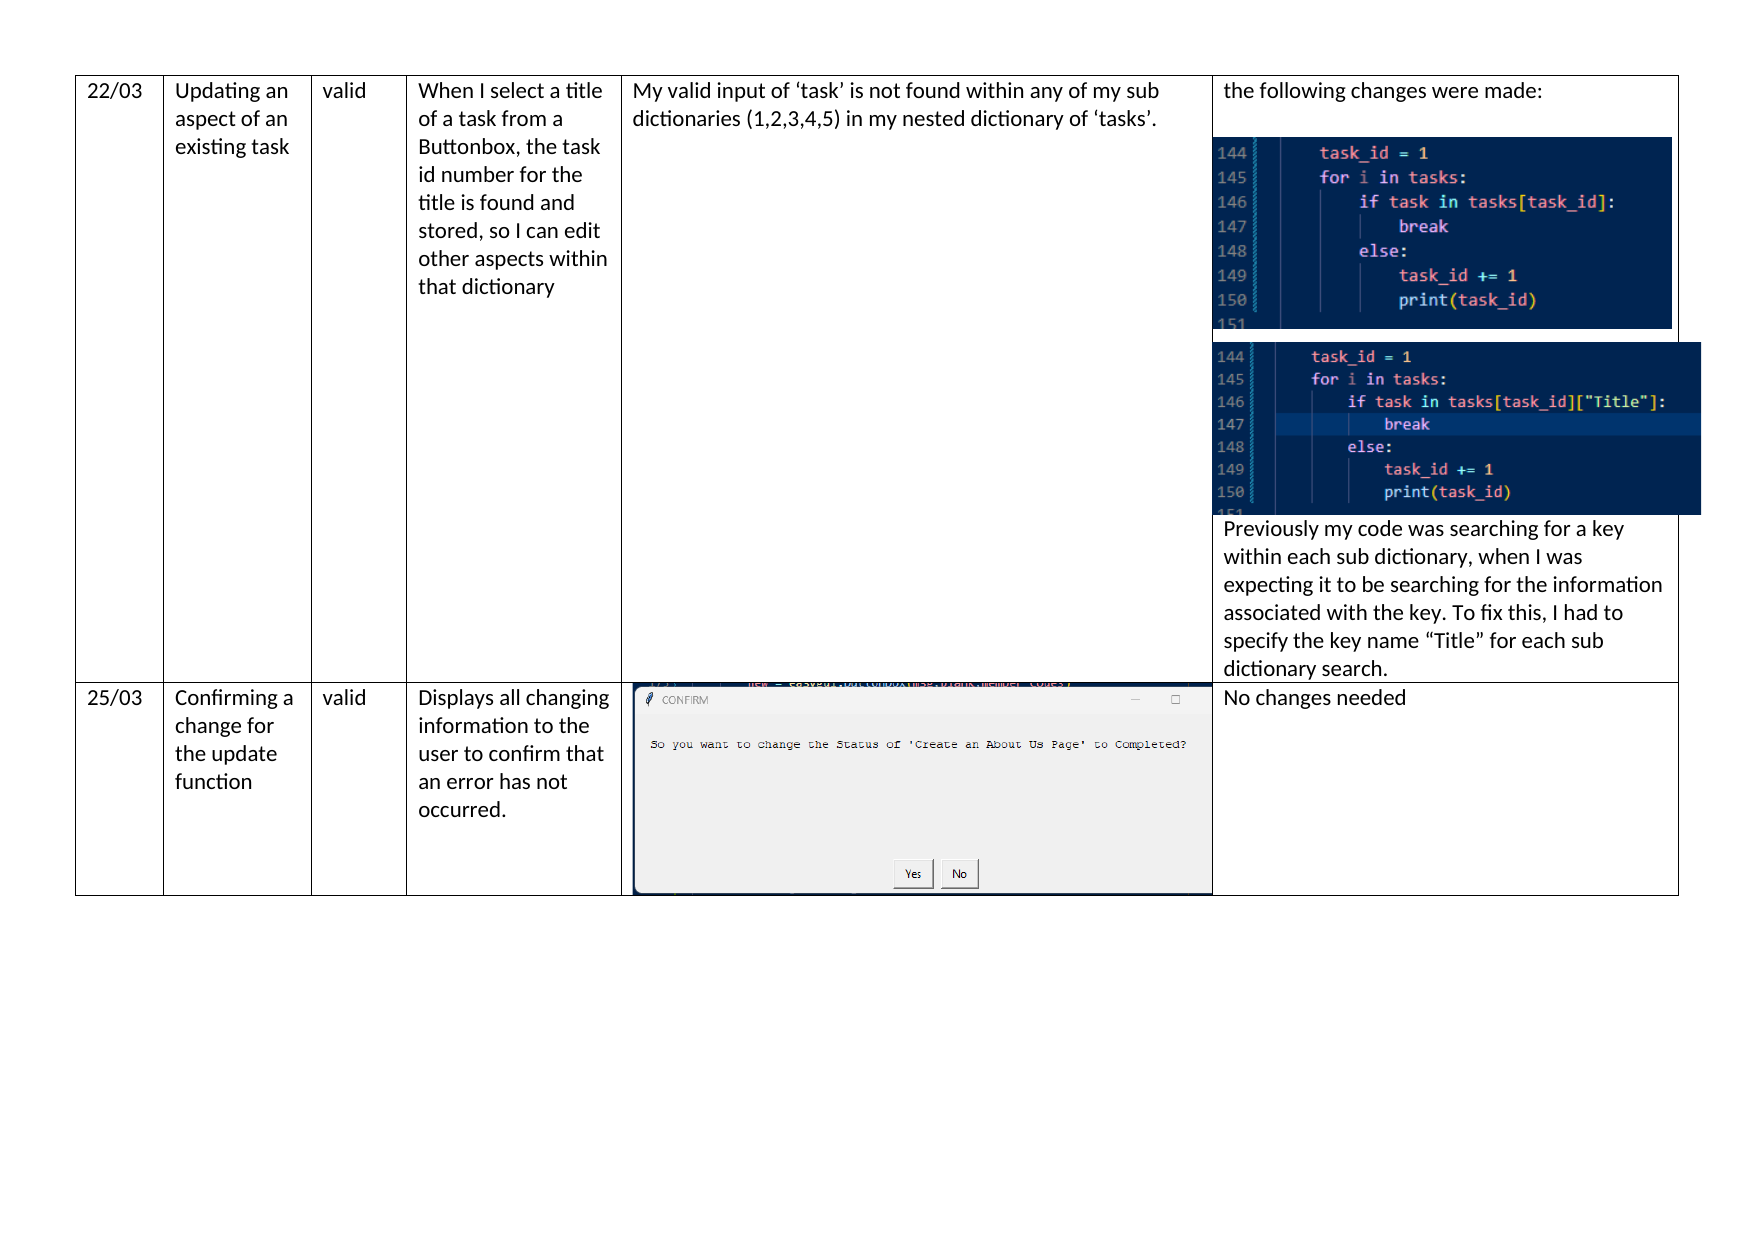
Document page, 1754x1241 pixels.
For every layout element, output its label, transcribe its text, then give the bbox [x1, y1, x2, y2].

table_cell 25/03 [76, 683, 163, 895]
table_cell My valid input of ‘task’ is not found within any of my sub dictionaries (1,2,3,4,5) in my nested dictionary of ‘tasks’. [622, 76, 1212, 682]
table_cell the following changes were made: Previously my code was searching for a key within each sub dictionary, when I was expecting it to be searching for the information associated with the key. To fix this, I had to specify the key name “Title” for each sub dictionary search. [1213, 515, 1678, 682]
table_cell valid [312, 683, 406, 895]
picture [632, 683, 1212, 895]
table_cell Confirming a change for the update function [164, 683, 311, 895]
table_cell 22/03 [76, 76, 163, 682]
table_cell Updating an aspect of an existing task [164, 76, 311, 682]
table_cell valid [312, 76, 406, 682]
table_cell No changes needed [1213, 683, 1678, 895]
picture [1212, 342, 1702, 515]
table_cell the following changes were made: Previously my code was searching for a key within each sub dictionary, when I was expecting it to be searching for the information associated with the key. To fix this, I had to specify the key name “Title” for each sub dictionary search. [1213, 76, 1678, 342]
table_cell When I select a title of a task from a Buttonbox, the task id number for the title is found and stored, so I can edit other aspects within that dictionary [407, 76, 621, 682]
table_cell [622, 683, 632, 895]
picture [1212, 137, 1672, 329]
table_cell Displays all changing information to the user to confirm that an error has not occurred. [407, 683, 621, 895]
